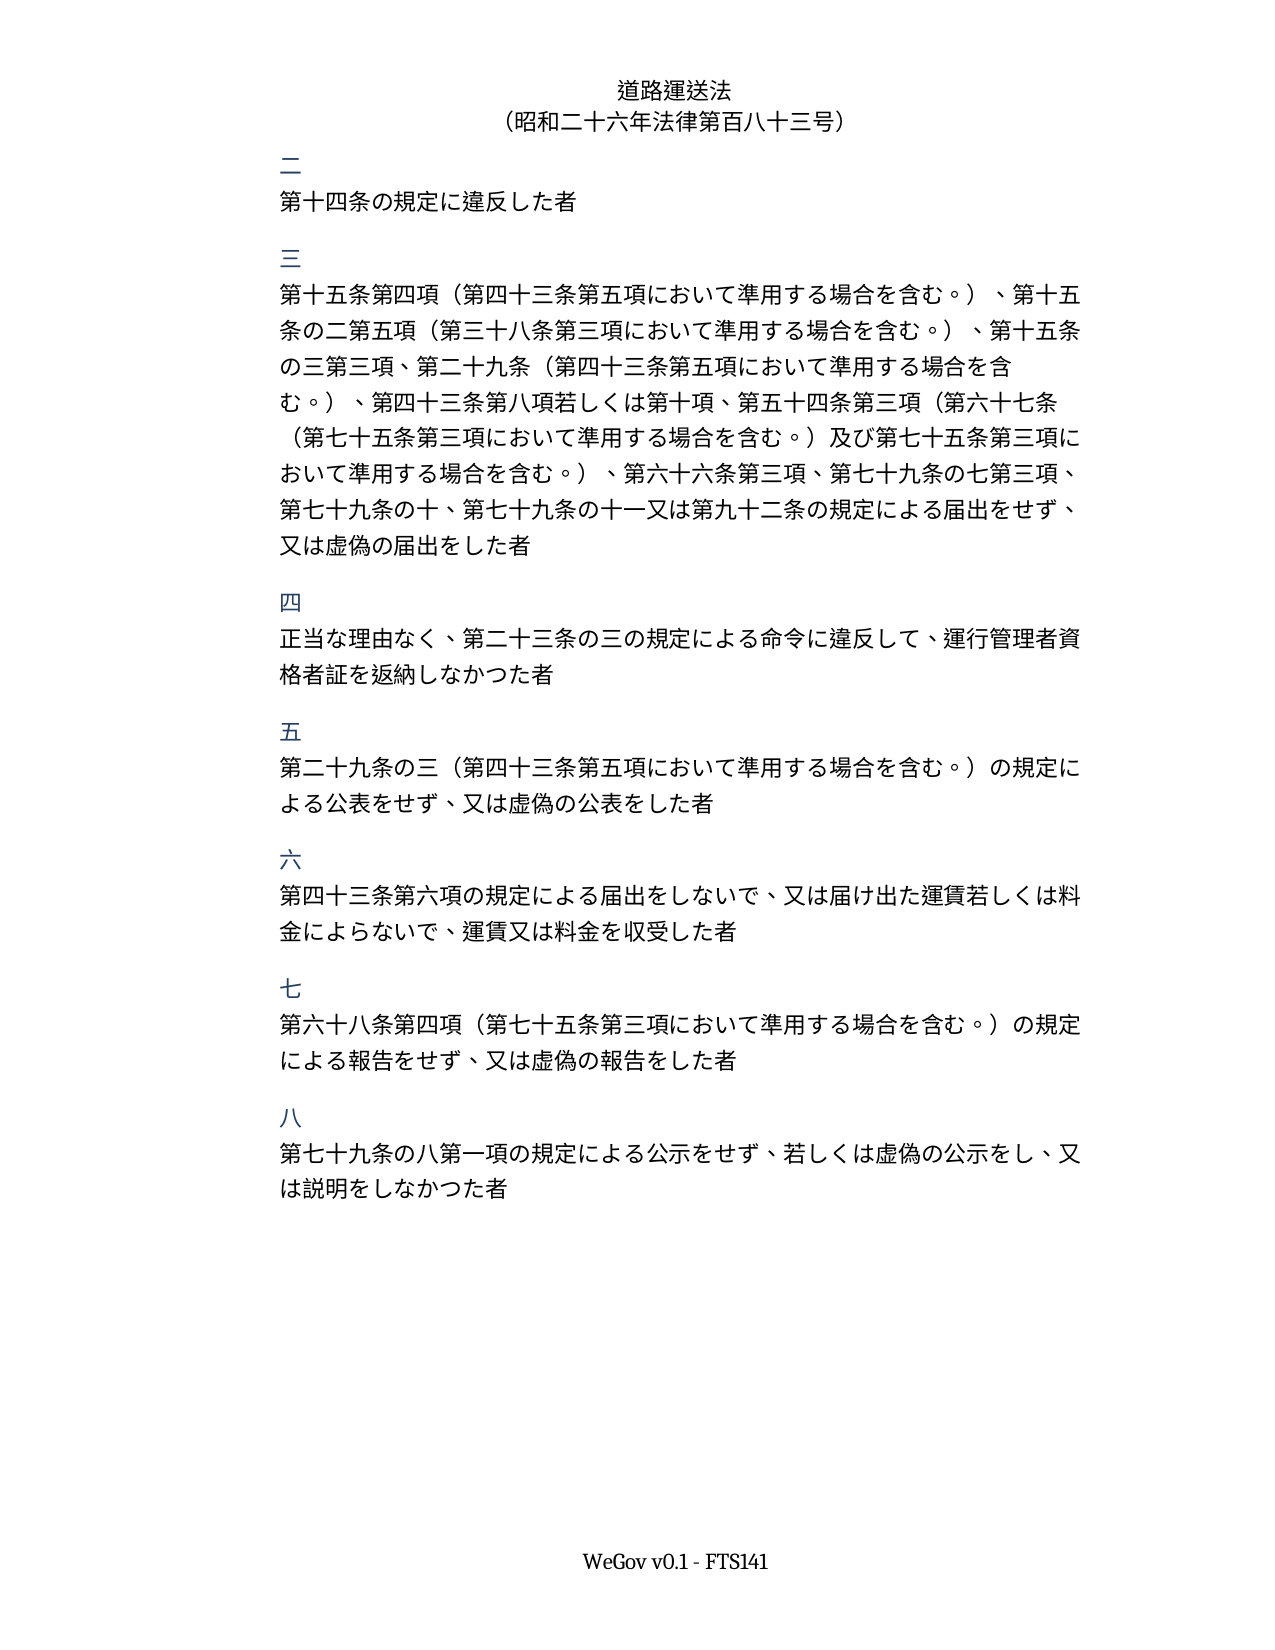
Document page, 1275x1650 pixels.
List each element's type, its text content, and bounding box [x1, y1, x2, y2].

subtitle 七 [279, 973, 1087, 1004]
text 第十四条の規定に違反した者 [279, 186, 1087, 217]
text 第二十九条の三（第四十三条第五項において準用する場合を含む。）の規定による公表をせず、又は虚偽の公表をした者 [279, 752, 1087, 819]
text 第四十三条第六項の規定による届出をしないで、又は届け出た運賃若しくは料金によらないで、運賃又は料金を収受した者 [279, 880, 1087, 947]
subtitle 八 [279, 1102, 1087, 1133]
subtitle 六 [279, 844, 1087, 876]
text 第六十八条第四項（第七十五条第三項において準用する場合を含む。）の規定による報告をせず、又は虚偽の報告をした者 [279, 1009, 1087, 1076]
subtitle 四 [279, 587, 1087, 618]
text 正当な理由なく、第二十三条の三の規定による命令に違反して、運行管理者資格者証を返納しなかつた者 [279, 623, 1087, 690]
subtitle 三 [279, 243, 1087, 274]
text 第十五条第四項（第四十三条第五項において準用する場合を含む。）、第十五条の二第五項（第三十八条第三項において準用する場合を含む。）、第十五条の三第三項、第二十九条（第四十三条第五項において準用する場合を含む。）、第四十三条第八項若しくは第十項、第五十四条第三項（第六十七条（第七十五条第三項において準用する場合を含む。）及び第七十五条第三項において準用する場合を含む。）、第六十六条第三項、第七十九条の七第三項、第七十九条の十、第七十九条の十一又は第九十二条の規定による届出をせず、又は虚偽の届出をした者 [279, 279, 1087, 561]
subtitle 五 [279, 716, 1087, 747]
text 第七十九条の八第一項の規定による公示をせず、若しくは虚偽の公示をし、又は説明をしなかつた者 [279, 1137, 1087, 1205]
subtitle 二 [279, 150, 1087, 181]
